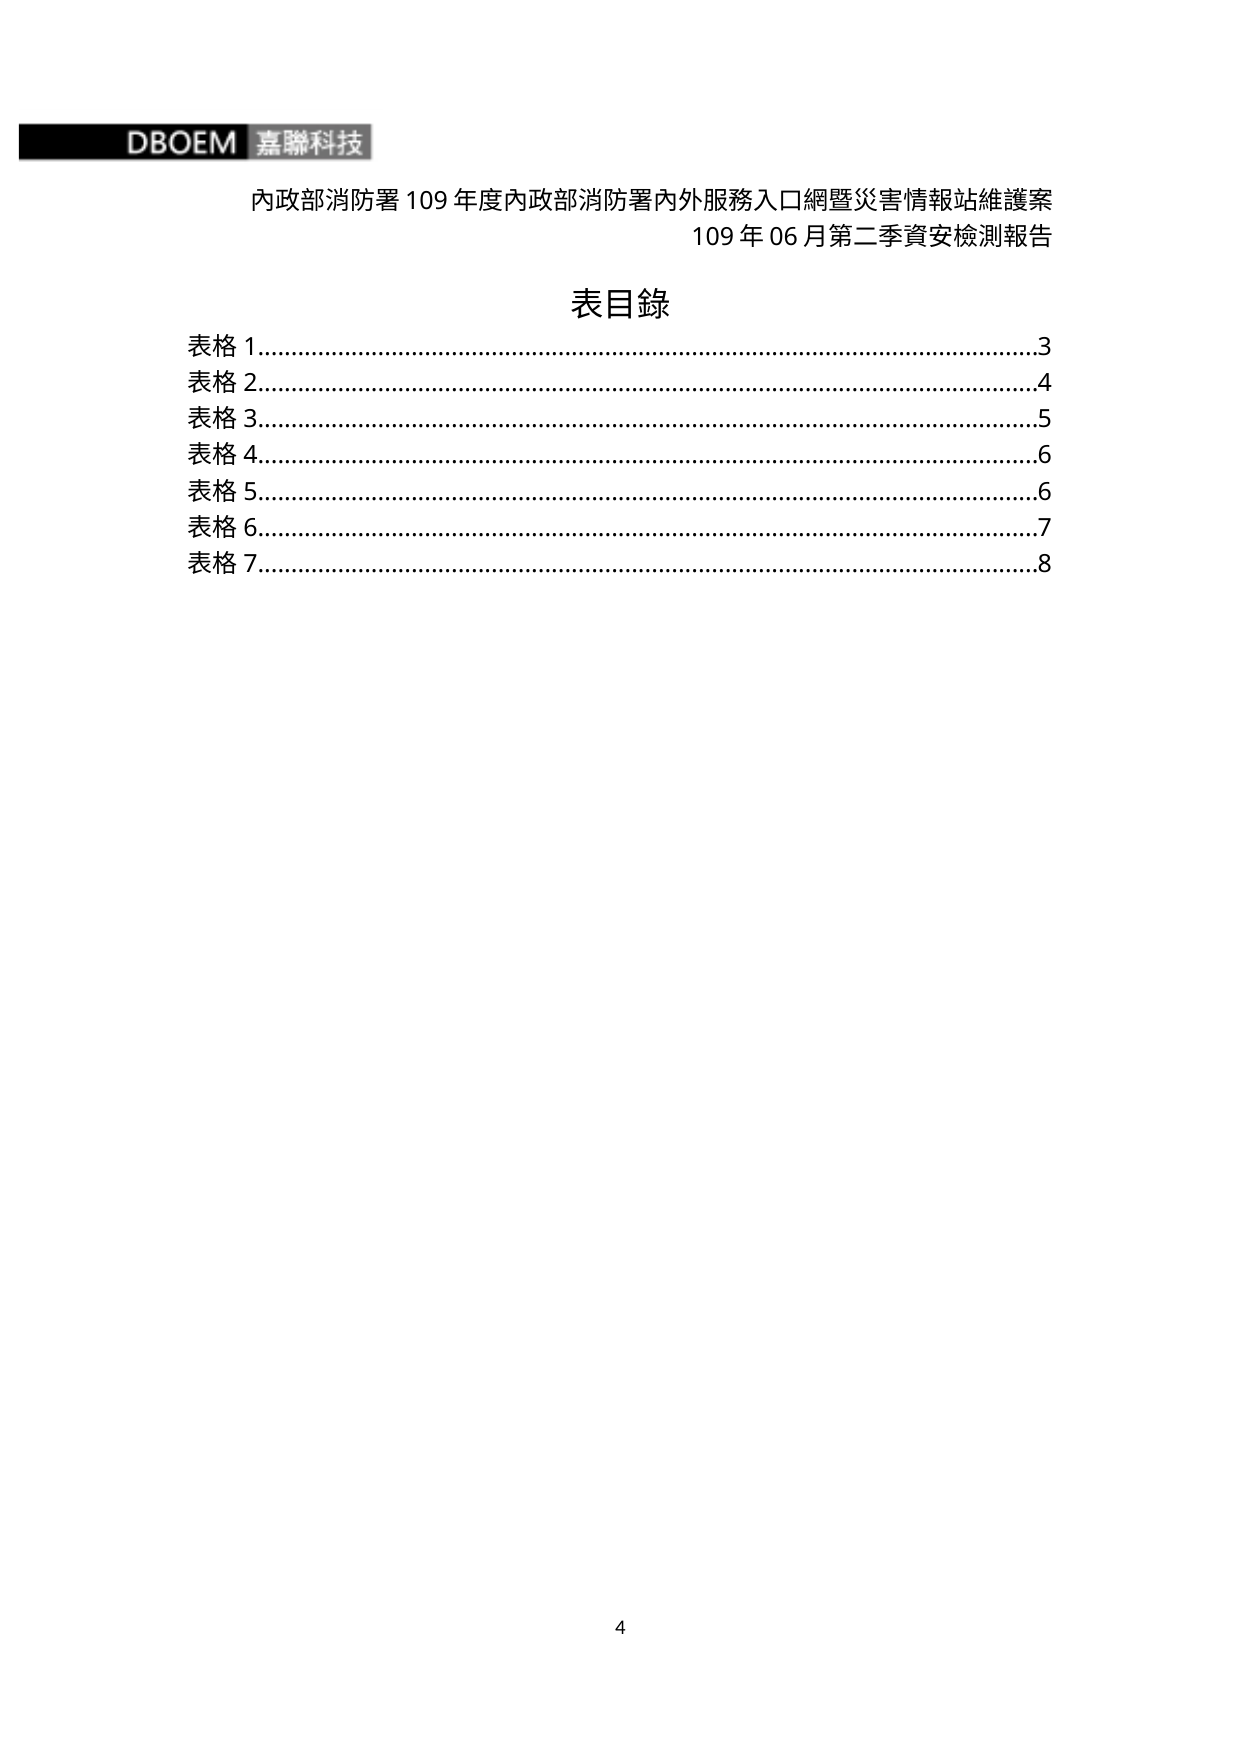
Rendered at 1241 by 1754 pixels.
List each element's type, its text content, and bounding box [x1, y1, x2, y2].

text 表格 4 6 [187, 435, 1053, 471]
text 表格 2 4 [187, 362, 1053, 399]
text 表格 7 8 [187, 544, 1053, 580]
picture [18, 108, 384, 164]
text 表目錄 [187, 278, 1053, 326]
text 表格 6 7 [187, 507, 1053, 544]
text 表格 1 3 [187, 326, 1053, 362]
text 表格 5 6 [187, 471, 1053, 507]
text 表格 3 5 [187, 399, 1053, 435]
